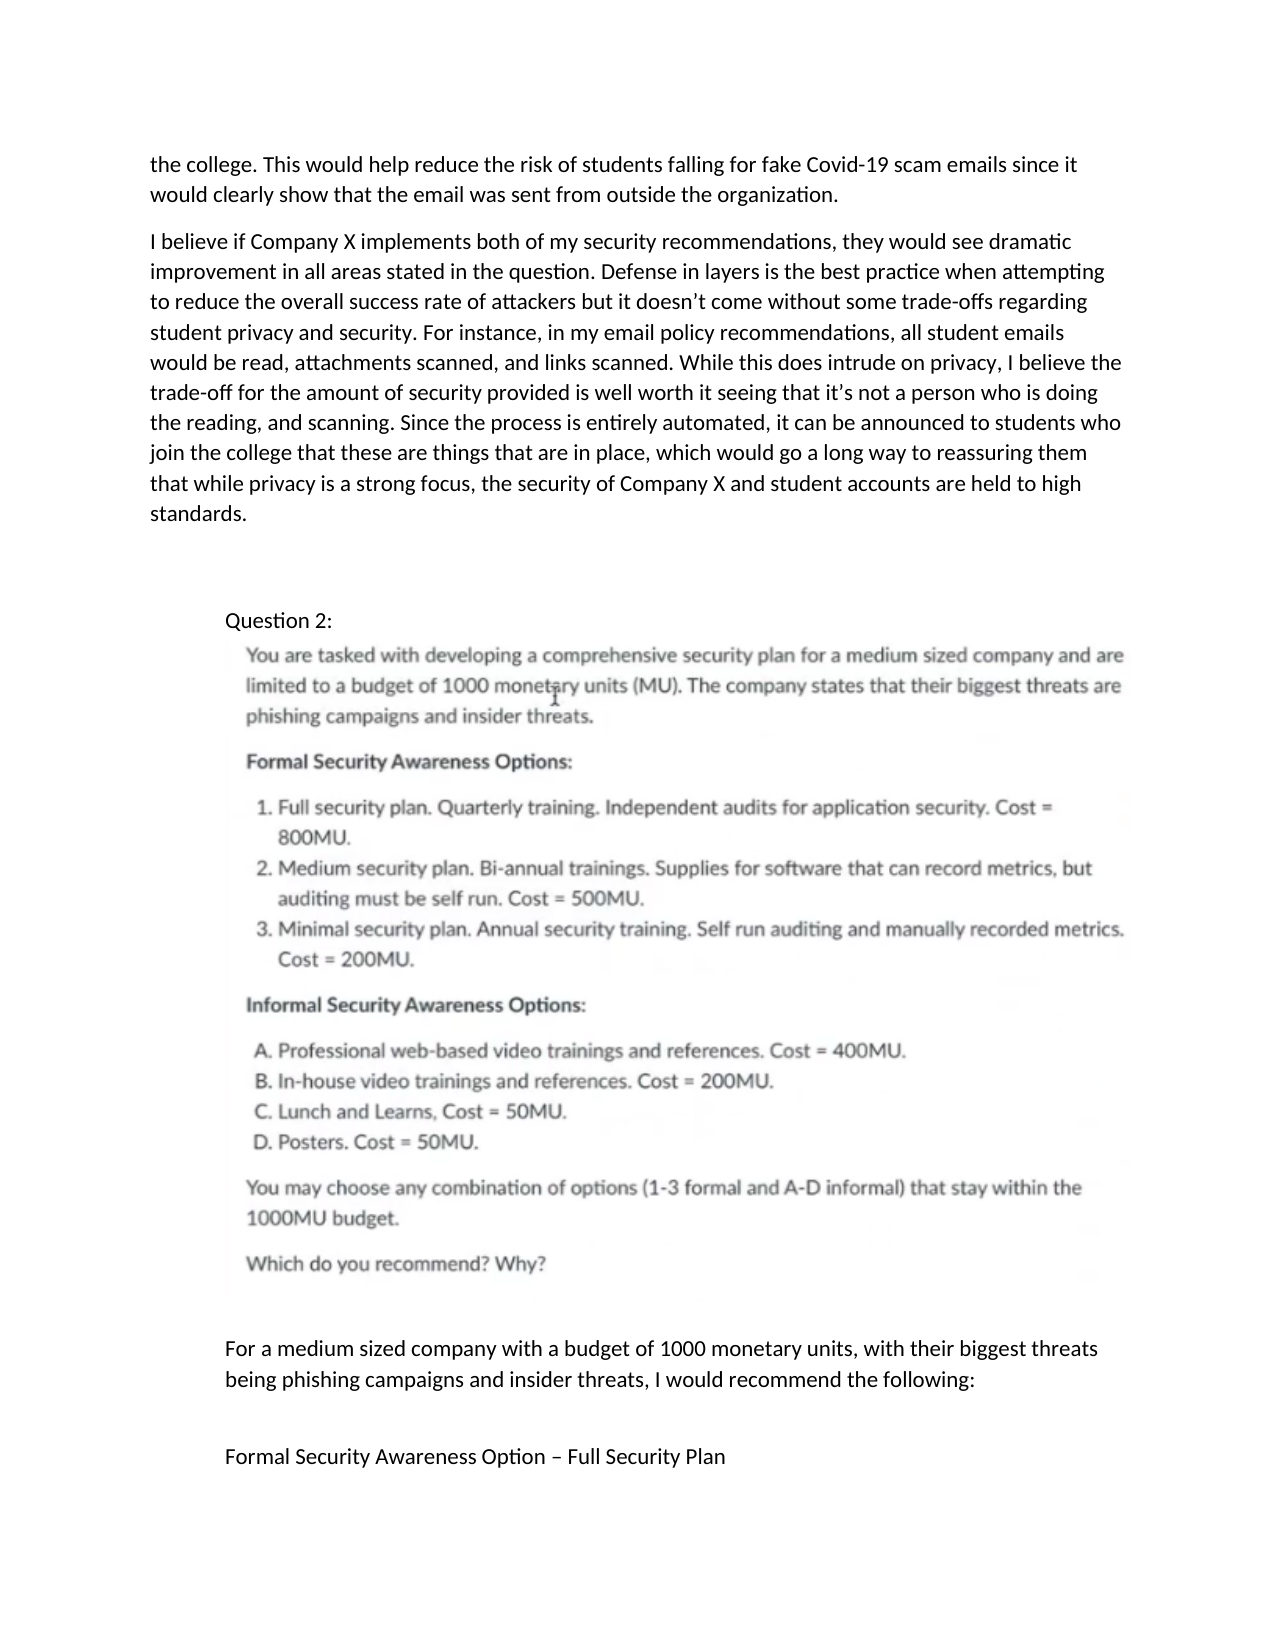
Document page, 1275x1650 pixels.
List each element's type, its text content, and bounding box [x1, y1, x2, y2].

text I believe if Company X implements both of my security recommendations, they would see dramatic improvement in all areas stated in the question. Defense in layers is the best practice when attempting to reduce the overall success rate of attackers but it doesn’t come without some trade-offs regarding student privacy and security. For instance, in my email policy recommendations, all student emails would be read, attachments scanned, and links scanned. While this does intrude on privacy, I believe the trade-off for the amount of security provided is well worth it seeing that it’s not a person who is doing the reading, and scanning. Since the process is entirely automated, it can be announced to students who join the college that these are things that are in place, which would go a long way to reassuring them that while privacy is a strong focus, the security of Company X and student accounts are held to high standards. [150, 227, 1125, 527]
list Question 2: [225, 606, 1125, 634]
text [150, 150, 1125, 208]
text Formal Security Awareness Option – Full Security Plan [150, 1442, 1125, 1470]
list For a medium sized company with a budget of 1000 monetary units, with their biggest threats being phishing campaigns and insider threats, I would recommend the following: [225, 1334, 1125, 1393]
picture [225, 636, 1132, 1302]
